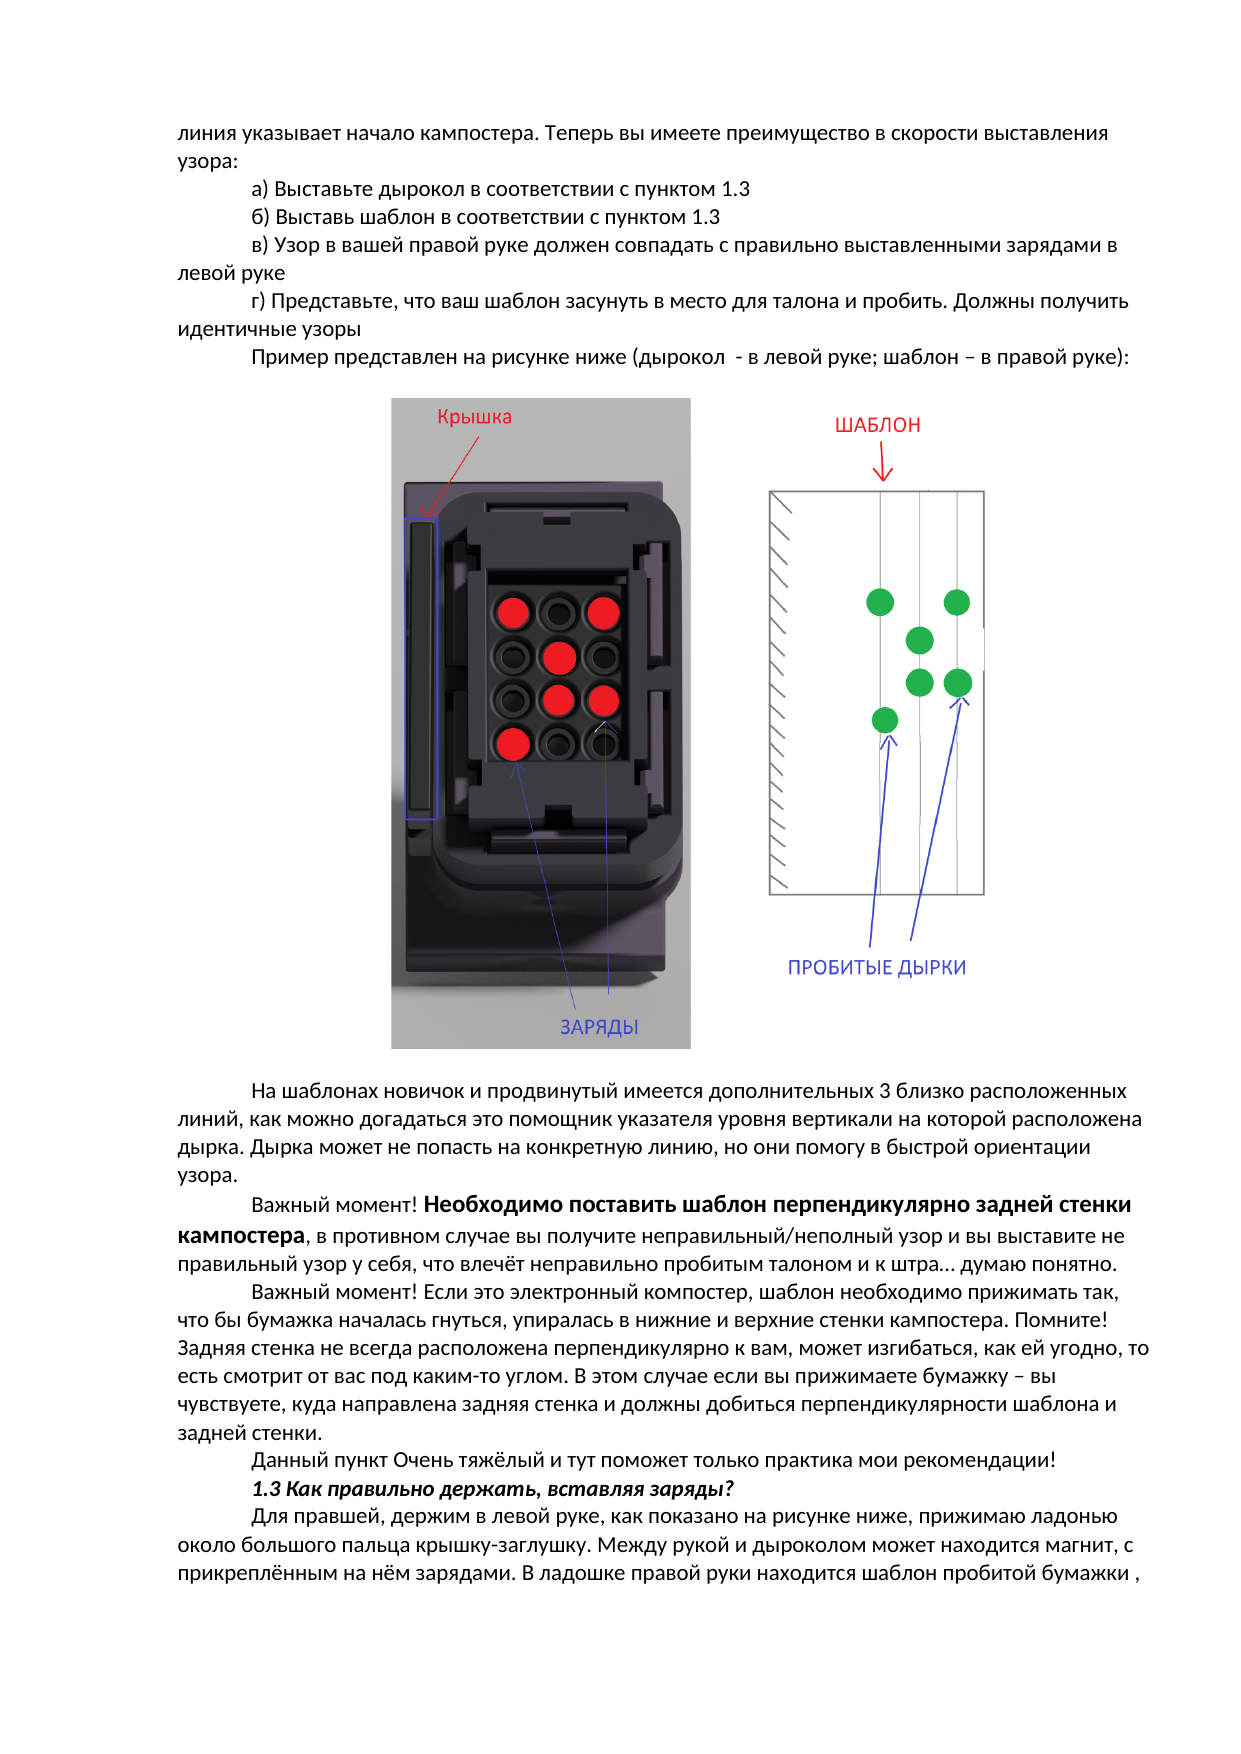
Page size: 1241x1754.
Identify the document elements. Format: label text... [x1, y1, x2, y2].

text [177, 118, 1152, 202]
text Данный пункт Очень тяжёлый и тут поможет только практика мои рекомендации! [177, 1446, 1152, 1474]
text На шаблонах новичок и продвинутый имеется дополнительных 3 близко расположенных линий, как можно догадаться это помощник указателя уровня вертикали на которой расположена дырка. Дырка может не попасть на конкретную линию, но они помогу в быстрой ориентации узора. [177, 1076, 1152, 1188]
text б) Выставь шаблон в соответствии с пунктом 1.3 [177, 202, 1152, 230]
text Важный момент! Необходимо поставить шаблон перпендикулярно задней стенки кампостера, в противном случае вы получите неправильный/неполный узор и вы выставите не правильный узор у себя, что влечёт неправильно пробитым талоном и к штра… думаю понятно. [177, 1188, 1152, 1277]
picture [391, 398, 1012, 1049]
text Важный момент! Если это электронный компостер, шаблон необходимо прижимать так, что бы бумажка началась гнуться, упиралась в нижние и верхние стенки кампостера. Помните! Задняя стенка не всегда расположена перпендикулярно к вам, может изгибаться, как ей угодно, то есть смотрит от вас под каким-то углом. В этом случае если вы прижимаете бумажку – вы чувствуете, куда направлена задняя стенка и должны добиться перпендикулярности шаблона и задней стенки. [177, 1277, 1152, 1446]
text г) Представьте, что ваш шаблон засунуть в место для талона и пробить. Должны получить идентичные узоры [177, 286, 1152, 342]
text 1.3 Как правильно держать, вставляя заряды? [251, 1474, 1152, 1502]
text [177, 1502, 1152, 1586]
text в) Узор в вашей правой руке должен совпадать с правильно выставленными зарядами в левой руке [177, 230, 1152, 286]
text Пример представлен на рисунке ниже (дырокол - в левой руке; шаблон – в правой руке): [177, 342, 1152, 370]
